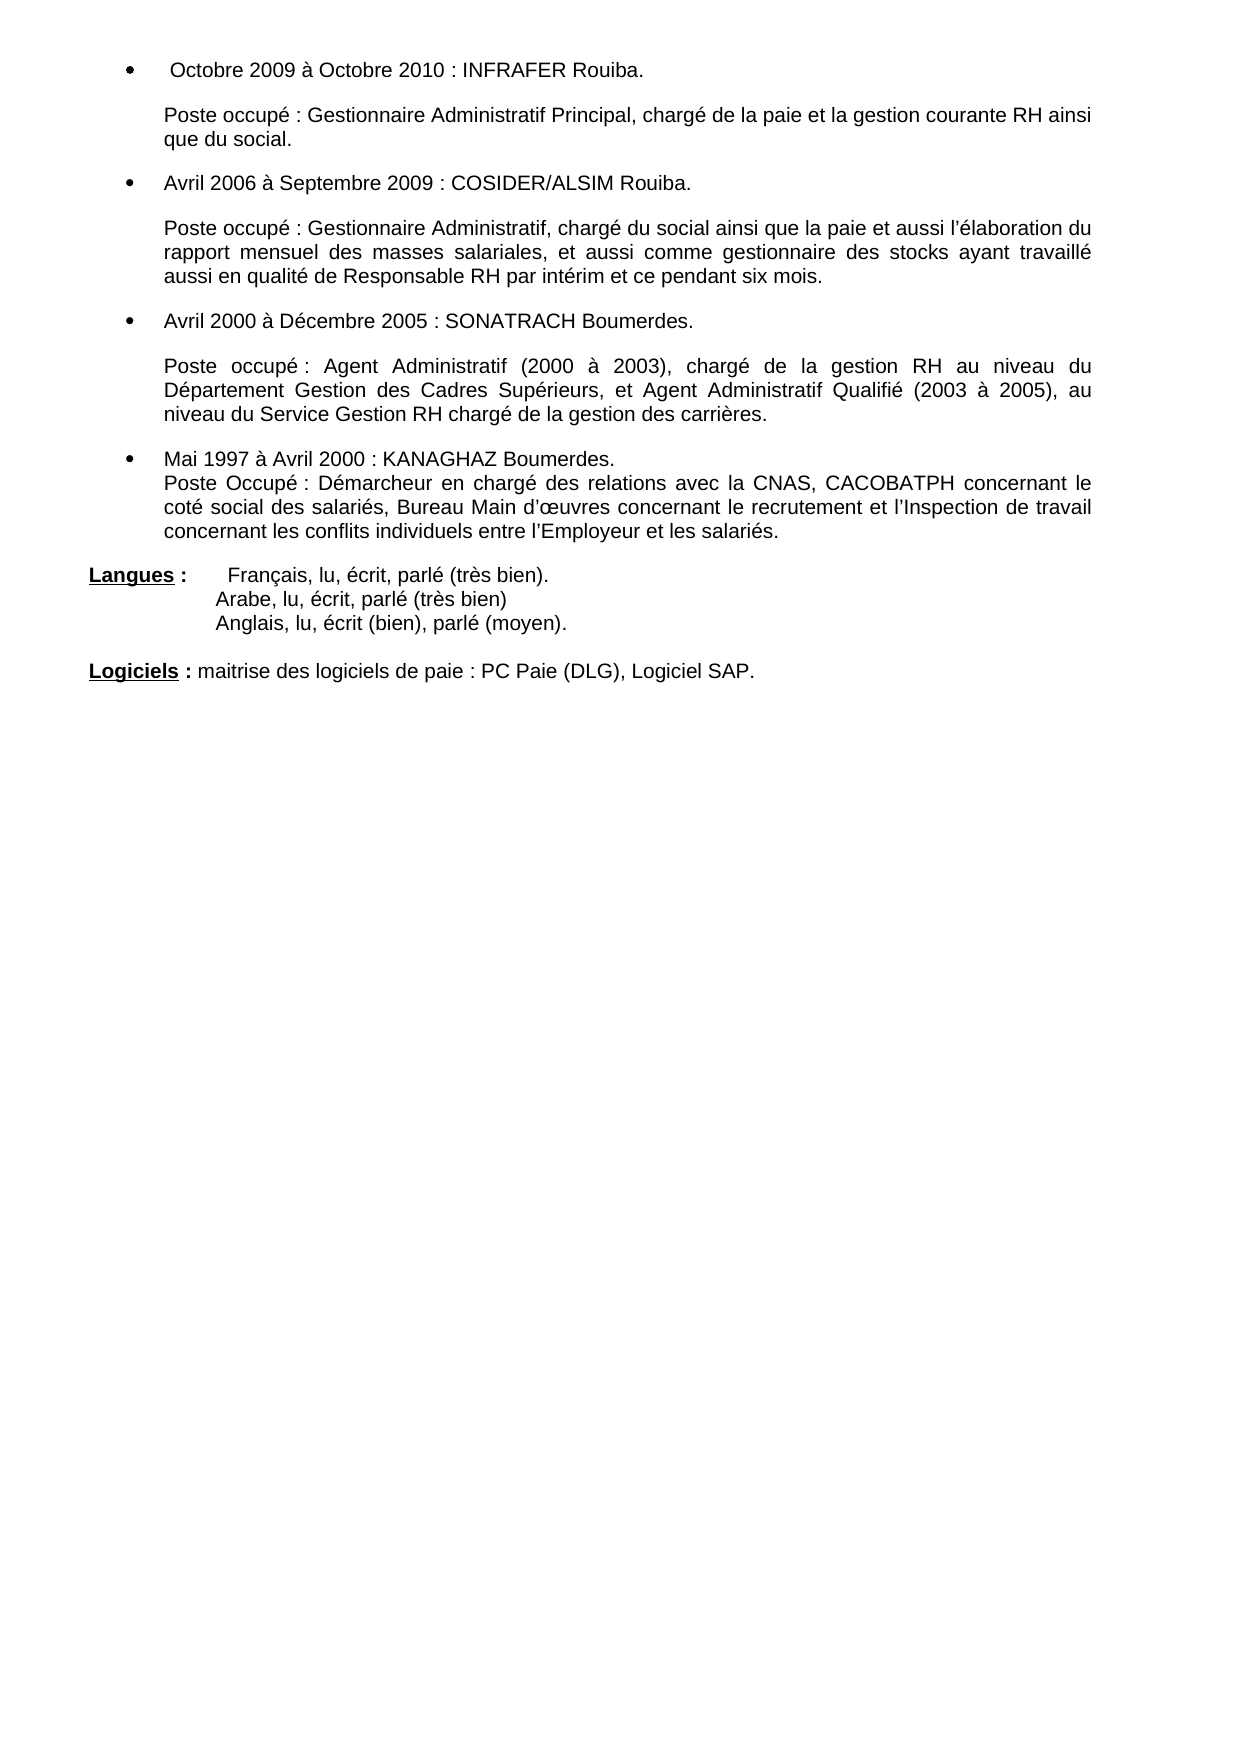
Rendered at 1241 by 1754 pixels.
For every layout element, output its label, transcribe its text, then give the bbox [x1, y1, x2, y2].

text Poste occupé : Gestionnaire Administratif, chargé du social ainsi que la paie et aussi l’élaboration du rapport mensuel des masses salariales, et aussi comme gestionnaire des stocks ayant travaillé aussi en qualité de Responsable RH par intérim et ce pendant six mois. [164, 216, 1093, 288]
list Avril 2006 à Septembre 2009 : COSIDER/ALSIM Rouiba. [126, 171, 1093, 195]
list Poste Occupé : Démarcheur en chargé des relations avec la CNAS, CACOBATPH concernant le coté social des salariés, Bureau Main d’œuvres concernant le recrutement et l’Inspection de travail concernant les conflits individuels entre l’Employeur et les salariés. [164, 471, 1093, 542]
text Poste occupé : Agent Administratif (2000 à 2003), chargé de la gestion RH au niveau du Département Gestion des Cadres Supérieurs, et Agent Administratif Qualifié (2003 à 2005), au niveau du Service Gestion RH chargé de la gestion des carrières. [164, 354, 1093, 426]
text Logiciels : maitrise des logiciels de paie : PC Paie (DLG), Logiciel SAP. [89, 659, 1093, 683]
list Mai 1997 à Avril 2000 : KANAGHAZ Boumerdes. [126, 446, 1093, 471]
list Avril 2000 à Décembre 2005 : SONATRACH Boumerdes. [126, 309, 1093, 333]
list Octobre 2009 à Octobre 2010 : INFRAFER Rouiba. [126, 58, 1093, 82]
text Langues : Français, lu, écrit, parlé (très bien). [89, 563, 1093, 587]
text Poste occupé : Gestionnaire Administratif Principal, chargé de la paie et la gestion courante RH ainsi que du social. [164, 102, 1093, 150]
text Anglais, lu, écrit (bien), parlé (moyen). [89, 611, 1093, 635]
text Arabe, lu, écrit, parlé (très bien) [89, 587, 1093, 611]
